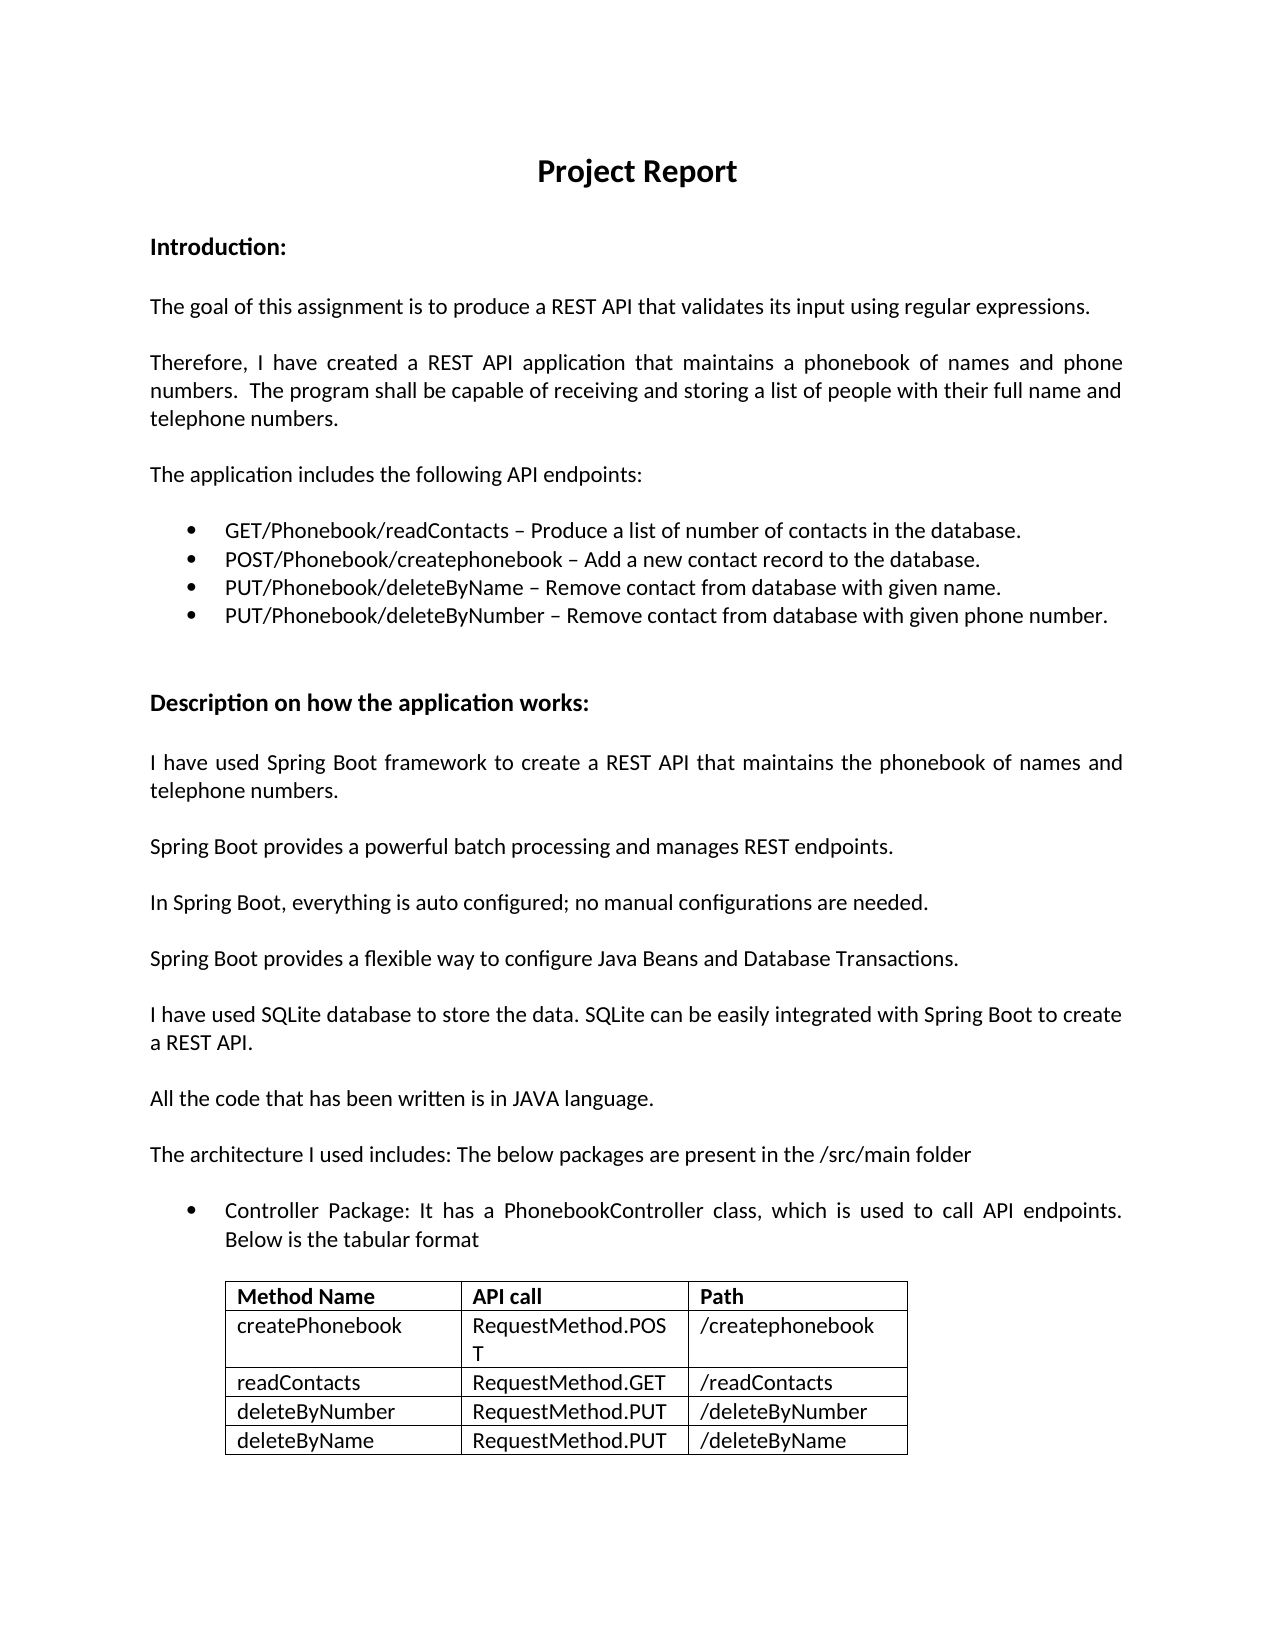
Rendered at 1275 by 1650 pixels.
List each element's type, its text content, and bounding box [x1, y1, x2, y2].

text I have used SQLite database to store the data. SQLite can be easily integrated with Spring Boot to create a REST API. [150, 1001, 1125, 1057]
table_cell deleteByNumber [226, 1397, 461, 1425]
table_cell deleteByName [226, 1426, 461, 1454]
table_cell /deleteByName [689, 1426, 907, 1454]
table_header Path [689, 1282, 907, 1310]
table_cell /createphonebook [689, 1311, 907, 1367]
text Therefore, I have created a REST API application that maintains a phonebook of names and phone numbers. The program shall be capable of receiving and storing a list of people with their full name and telephone numbers. [150, 348, 1125, 433]
text In Spring Boot, everything is auto configured; no manual configurations are needed. [150, 888, 1125, 916]
text Introduction: [150, 231, 1125, 262]
text Description on how the application works: [150, 687, 1125, 718]
table_cell readContacts [226, 1368, 461, 1396]
list POST/Phonebook/createphonebook – Add a new contact record to the database. [187, 545, 1125, 573]
table_cell /readContacts [689, 1368, 907, 1396]
list Controller Package: It has a PhonebookController class, which is used to call API endpoints. Below is the tabular format [187, 1197, 1125, 1253]
list GET/Phonebook/readContacts – Produce a list of number of contacts in the database. [187, 517, 1125, 545]
text All the code that has been written is in JAVA language. [150, 1084, 1125, 1113]
table_header API call [462, 1282, 688, 1310]
list PUT/Phonebook/deleteByName – Remove contact from database with given name. [187, 573, 1125, 601]
table_header Method Name [226, 1282, 461, 1310]
text The goal of this assignment is to produce a REST API that validates its input using regular expressions. [150, 292, 1125, 321]
table_cell /deleteByNumber [689, 1397, 907, 1425]
text Project Report [150, 150, 1125, 191]
list PUT/Phonebook/deleteByNumber – Remove contact from database with given phone number. [187, 601, 1125, 629]
table_cell RequestMethod.PUT [462, 1426, 688, 1454]
table_cell RequestMethod.GET [462, 1368, 688, 1396]
text The architecture I used includes: The below packages are present in the /src/main folder [150, 1141, 1125, 1169]
text Spring Boot provides a flexible way to configure Java Beans and Database Transactions. [150, 944, 1125, 972]
table_cell createPhonebook [226, 1311, 461, 1367]
text I have used Spring Boot framework to create a REST API that maintains the phonebook of names and telephone numbers. [150, 748, 1125, 804]
text Spring Boot provides a powerful batch processing and manages REST endpoints. [150, 832, 1125, 860]
text The application includes the following API endpoints: [150, 461, 1125, 489]
table_cell RequestMethod.PUT [462, 1397, 688, 1425]
table_cell RequestMethod.POST [462, 1311, 688, 1367]
